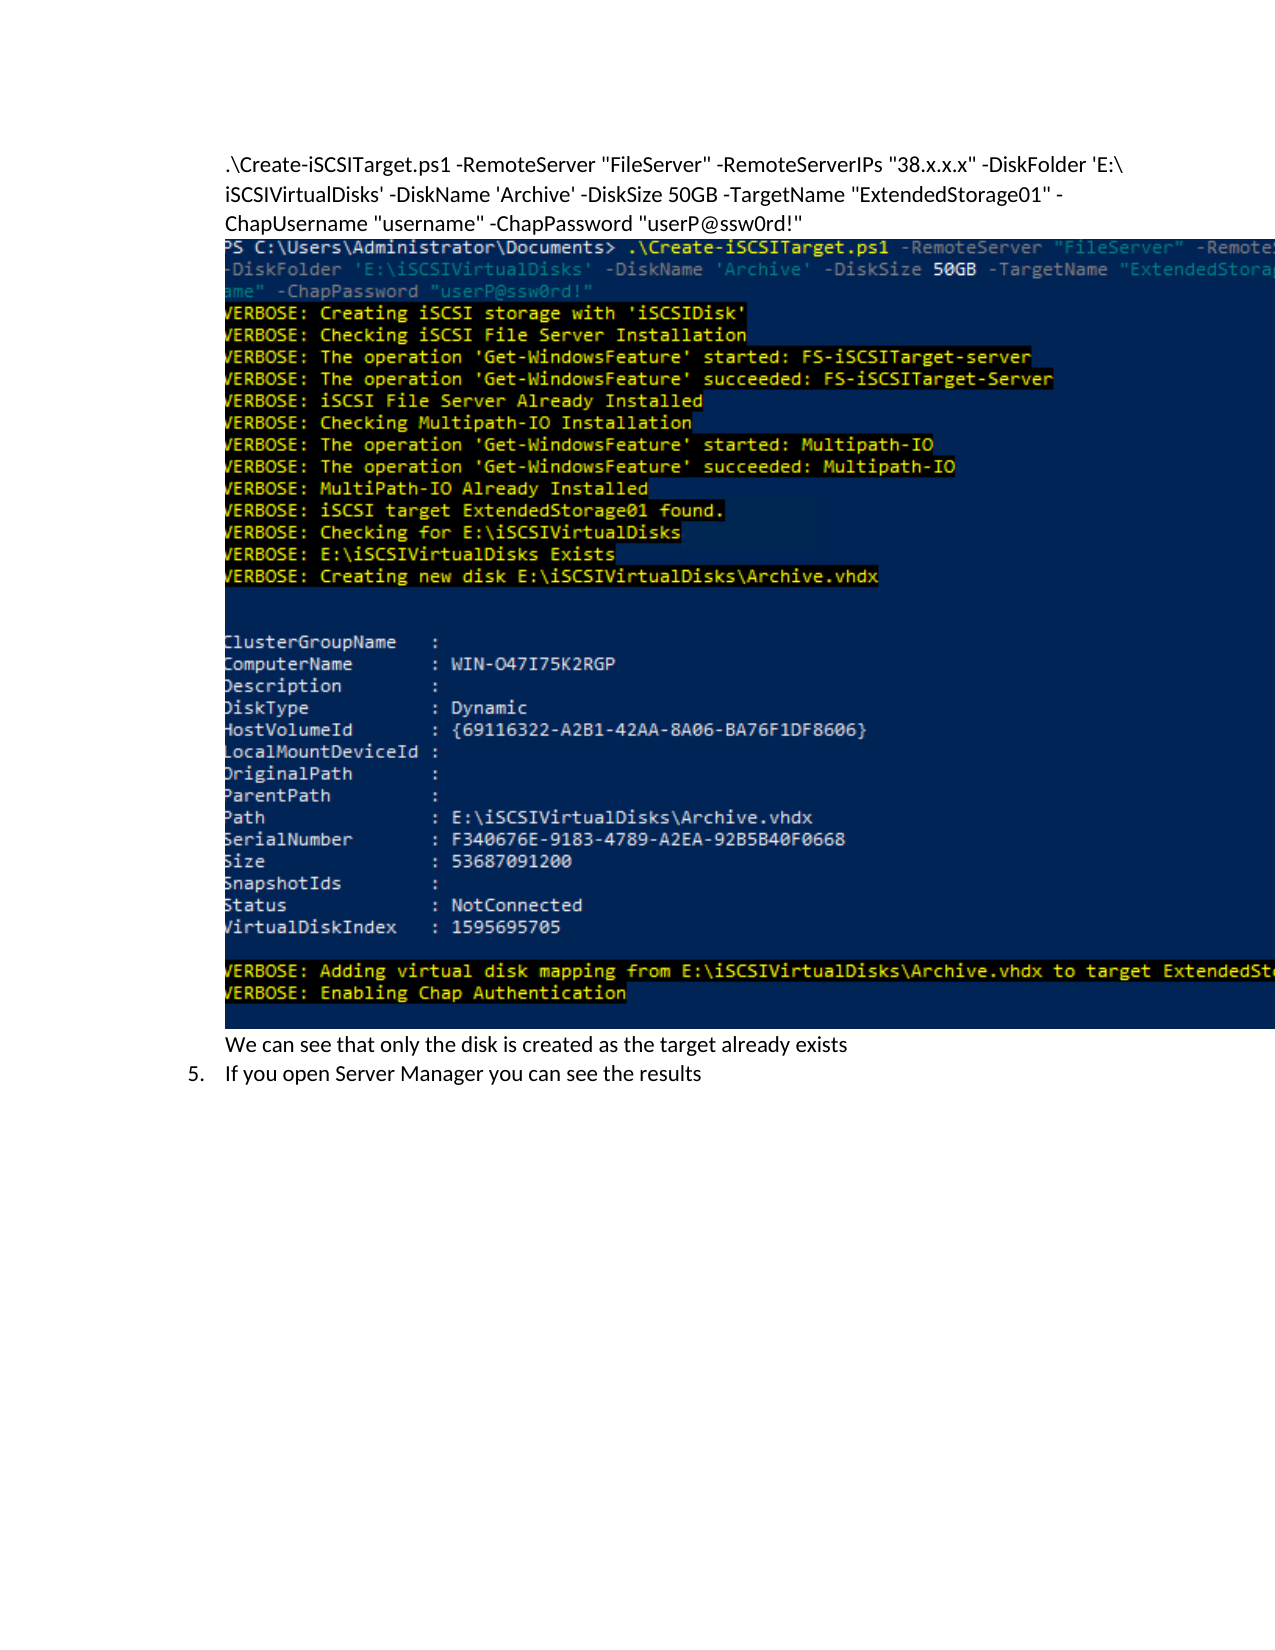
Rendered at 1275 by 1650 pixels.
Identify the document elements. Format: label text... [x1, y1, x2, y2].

list .\Create-iSCSITarget.ps1 -RemoteServer "FileServer" -RemoteServerIPs "38.x.x.x" -DiskFolder 'E:\iSCSIVirtualDisks' -DiskName 'Archive' -DiskSize 50GB -TargetName "ExtendedStorage01" -ChapUsername "username" -ChapPassword "userP@ssw0rd!" [225, 150, 1125, 237]
list We can see that only the disk is created as the target already exists [225, 1030, 1125, 1058]
picture [225, 239, 1275, 1029]
list If you open Server Manager you can see the results [187, 1059, 1125, 1088]
